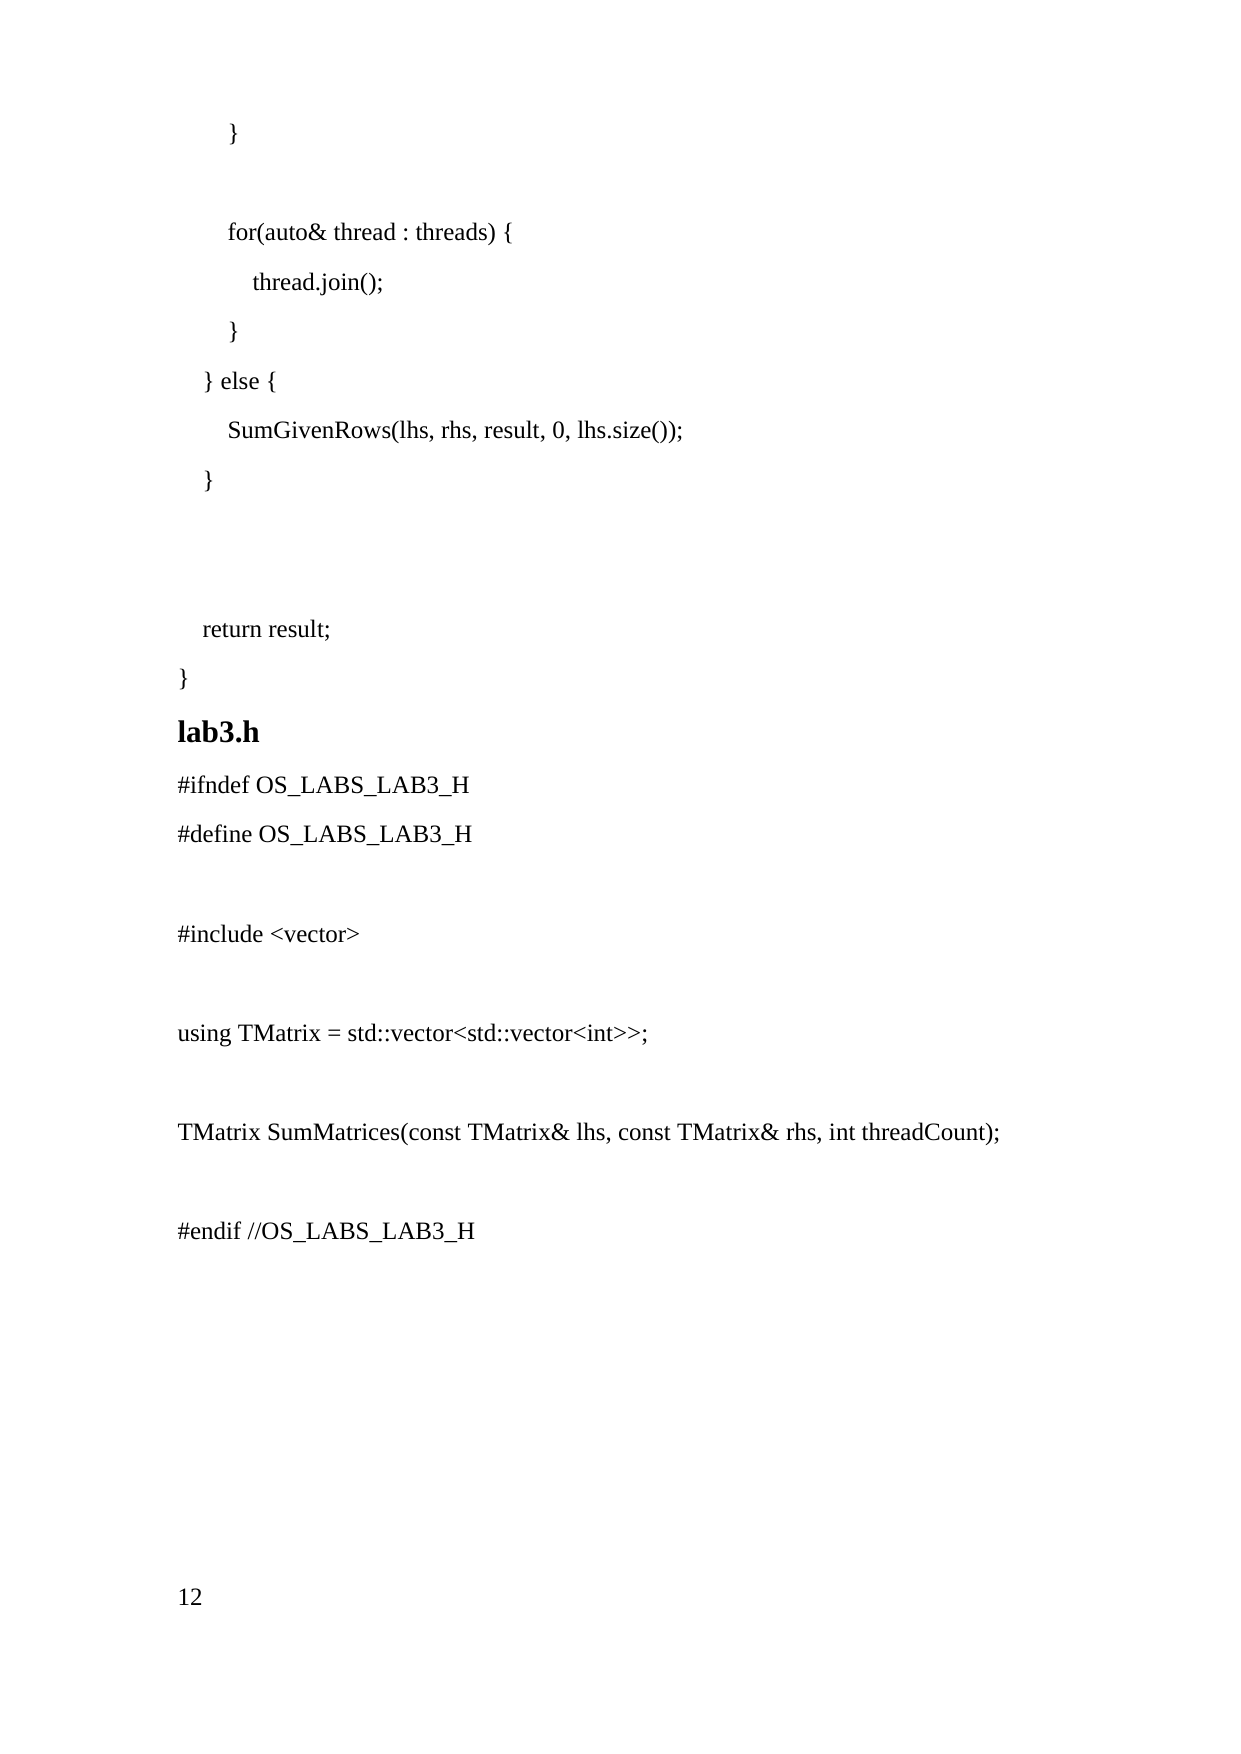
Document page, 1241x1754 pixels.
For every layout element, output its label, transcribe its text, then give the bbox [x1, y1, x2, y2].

text } [177, 118, 1152, 147]
text for(auto& thread : threads) { [177, 217, 1152, 246]
text } [177, 316, 1152, 345]
text #ifndef OS_LABS_LAB3_H [177, 770, 1152, 799]
text } [177, 465, 1152, 494]
text #include <vector> [177, 919, 1152, 947]
text using TMatrix = std::vector<std::vector<int>>; [177, 1018, 1152, 1047]
text lab3.h [177, 713, 1152, 749]
text #define OS_LABS_LAB3_H [177, 819, 1152, 848]
text } [177, 663, 1152, 692]
text return result; [177, 614, 1152, 643]
text } else { [177, 366, 1152, 395]
text #endif //OS_LABS_LAB3_H [177, 1216, 1152, 1245]
text thread.join(); [177, 267, 1152, 296]
text SumGivenRows(lhs, rhs, result, 0, lhs.size()); [177, 416, 1152, 444]
text TMatrix SumMatrices(const TMatrix& lhs, const TMatrix& rhs, int threadCount); [177, 1117, 1152, 1146]
